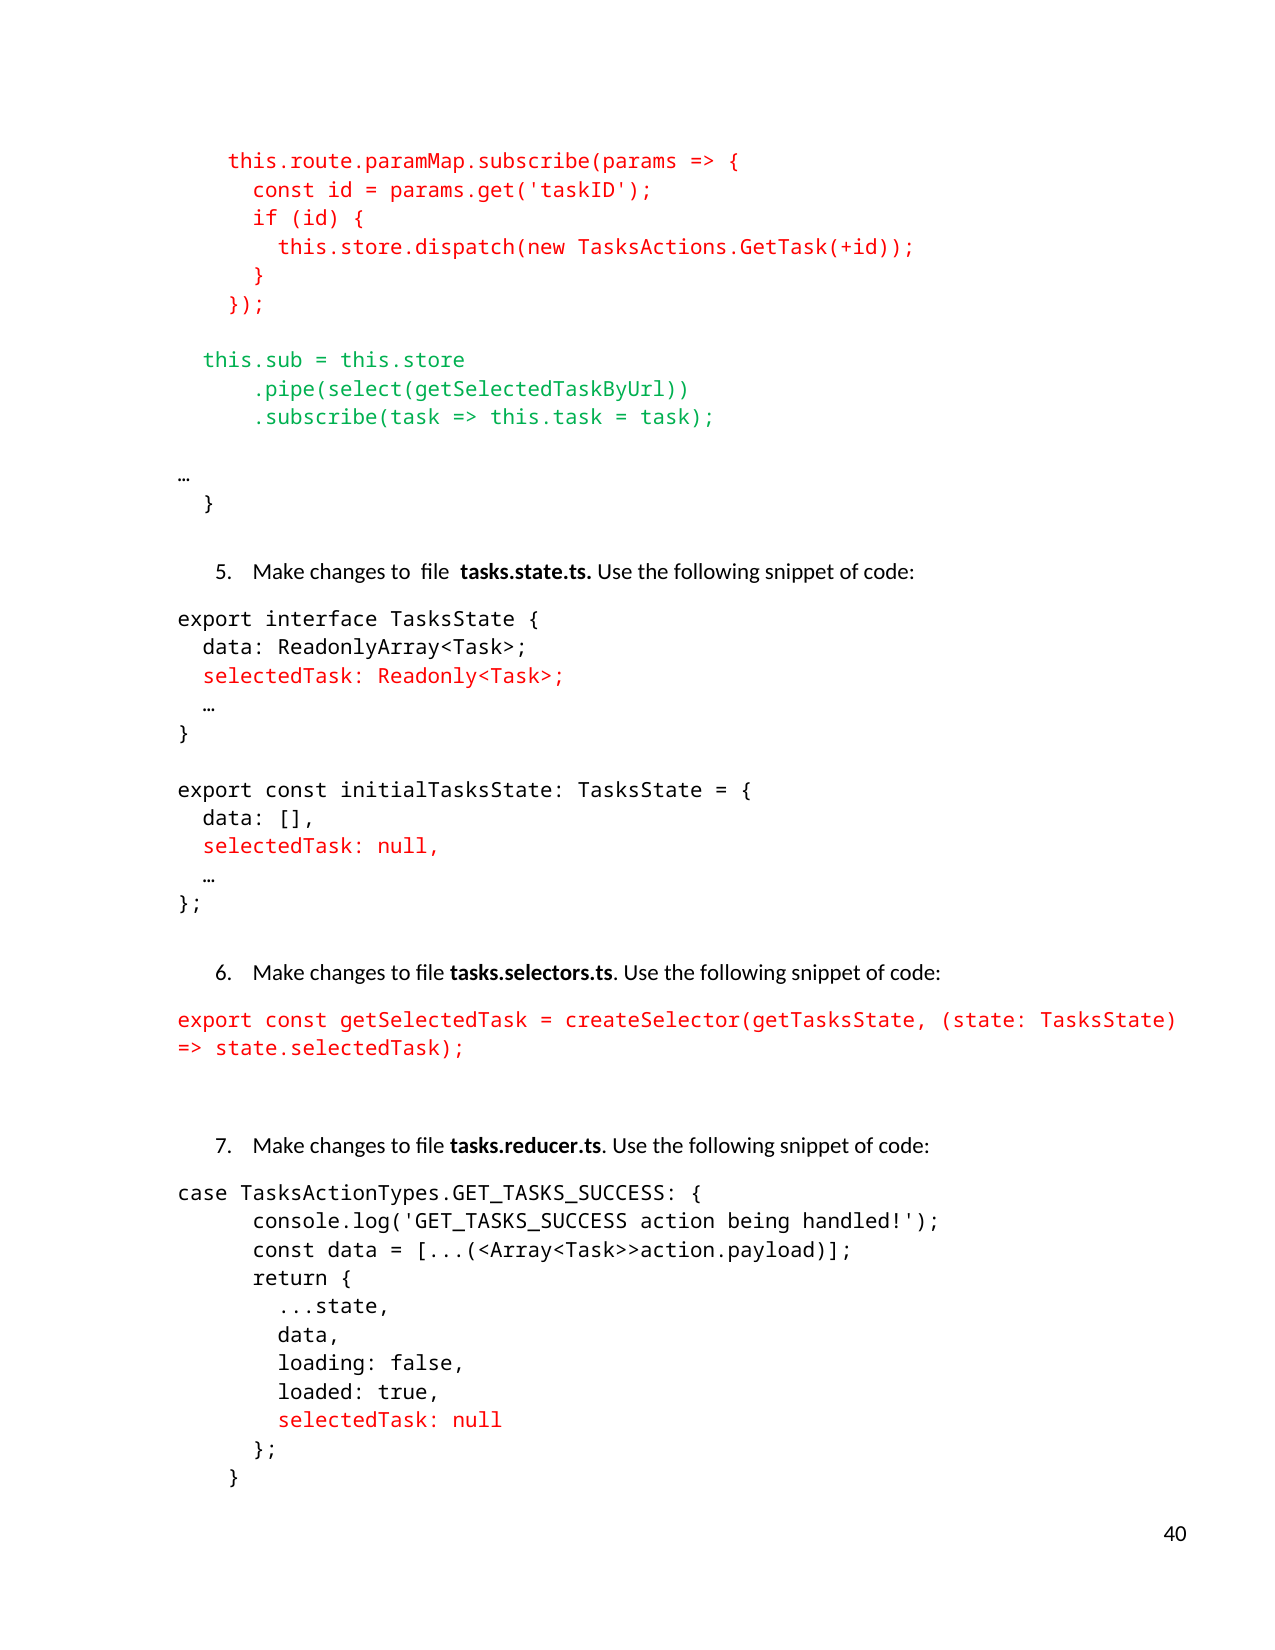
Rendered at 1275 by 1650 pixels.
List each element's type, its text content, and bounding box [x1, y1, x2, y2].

text return { [177, 1263, 1186, 1292]
text .pipe(select(getSelectedTaskByUrl)) [177, 374, 1186, 402]
text selectedTask: null, [177, 832, 1186, 860]
text const id = params.get('taskID'); [177, 175, 1186, 203]
text }; [177, 888, 1186, 917]
text ...state, [177, 1292, 1186, 1320]
text export const initialTasksState: TasksState = { [177, 775, 1186, 803]
text } [177, 260, 1186, 289]
text this.sub = this.store [177, 346, 1186, 374]
text console.log('GET_TASKS_SUCCESS action being handled!'); [177, 1206, 1186, 1235]
list Make changes to file tasks.reducer.ts. Use the following snippet of code: [215, 1131, 1186, 1159]
text export const getSelectedTask = createSelector(getTasksState, (state: TasksState) => state.selectedTask); [177, 1005, 1186, 1062]
text } [177, 488, 1186, 516]
text const data = [...(<Array<Task>>action.payload)]; [177, 1235, 1186, 1263]
text }); [177, 289, 1186, 317]
text selectedTask: null [177, 1405, 1186, 1434]
text } [177, 718, 1186, 746]
text loading: false, [177, 1348, 1186, 1377]
text … [177, 459, 1186, 488]
list Make changes to file tasks.state.ts. Use the following snippet of code: [215, 557, 1186, 585]
text loaded: true, [177, 1377, 1186, 1405]
text … [177, 860, 1186, 888]
text export interface TasksState { [177, 604, 1186, 632]
text data: ReadonlyArray<Task>; [177, 632, 1186, 661]
text }; [177, 1434, 1186, 1462]
list Make changes to file tasks.selectors.ts. Use the following snippet of code: [215, 958, 1186, 986]
text selectedTask: Readonly<Task>; [177, 661, 1186, 689]
text data, [177, 1320, 1186, 1348]
text } [177, 1462, 1186, 1491]
text if (id) { [177, 203, 1186, 232]
text this.route.paramMap.subscribe(params => { [177, 147, 1186, 175]
text .subscribe(task => this.task = task); [177, 402, 1186, 431]
text data: [], [177, 803, 1186, 832]
text this.store.dispatch(new TasksActions.GetTask(+id)); [177, 232, 1186, 260]
text case TasksActionTypes.GET_TASKS_SUCCESS: { [177, 1178, 1186, 1206]
text … [177, 689, 1186, 718]
